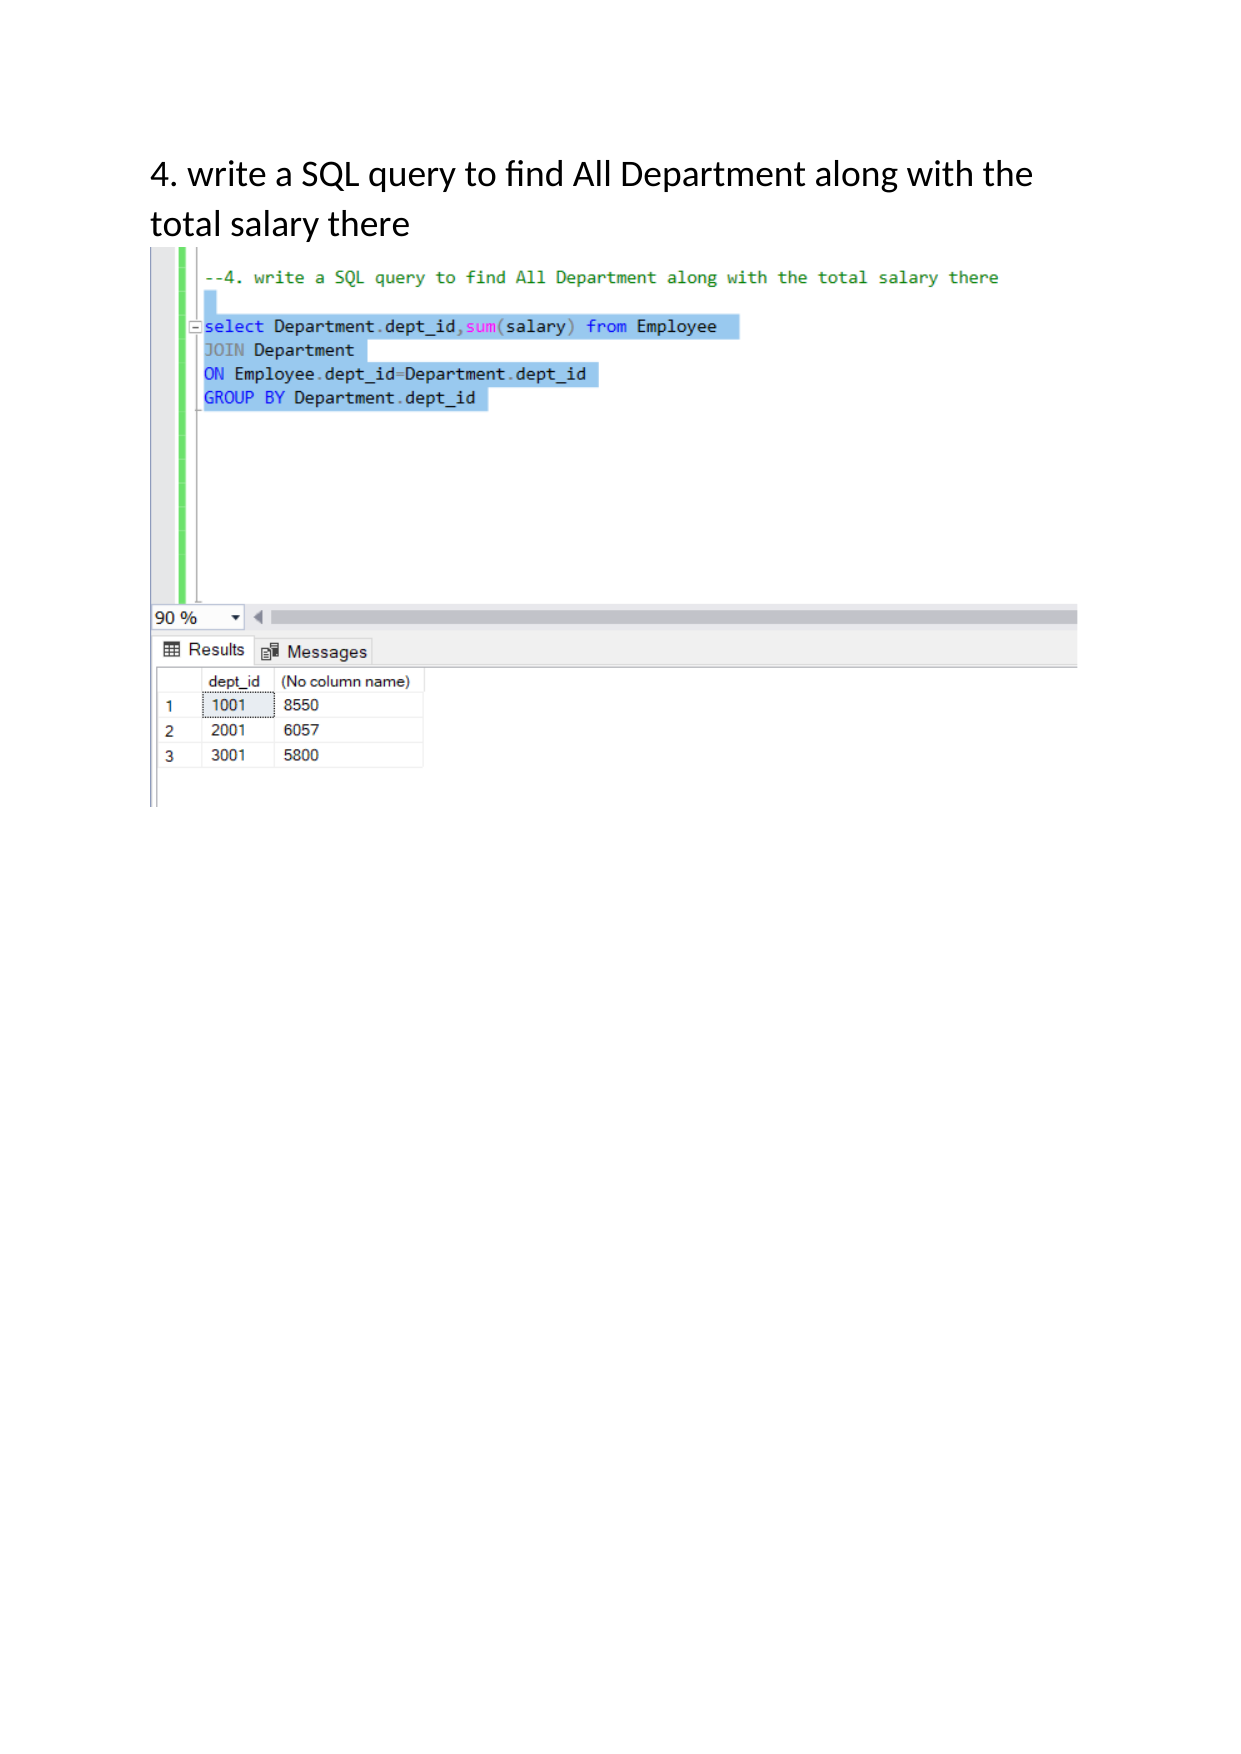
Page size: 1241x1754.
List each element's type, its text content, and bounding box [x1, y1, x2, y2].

picture [150, 247, 1078, 807]
